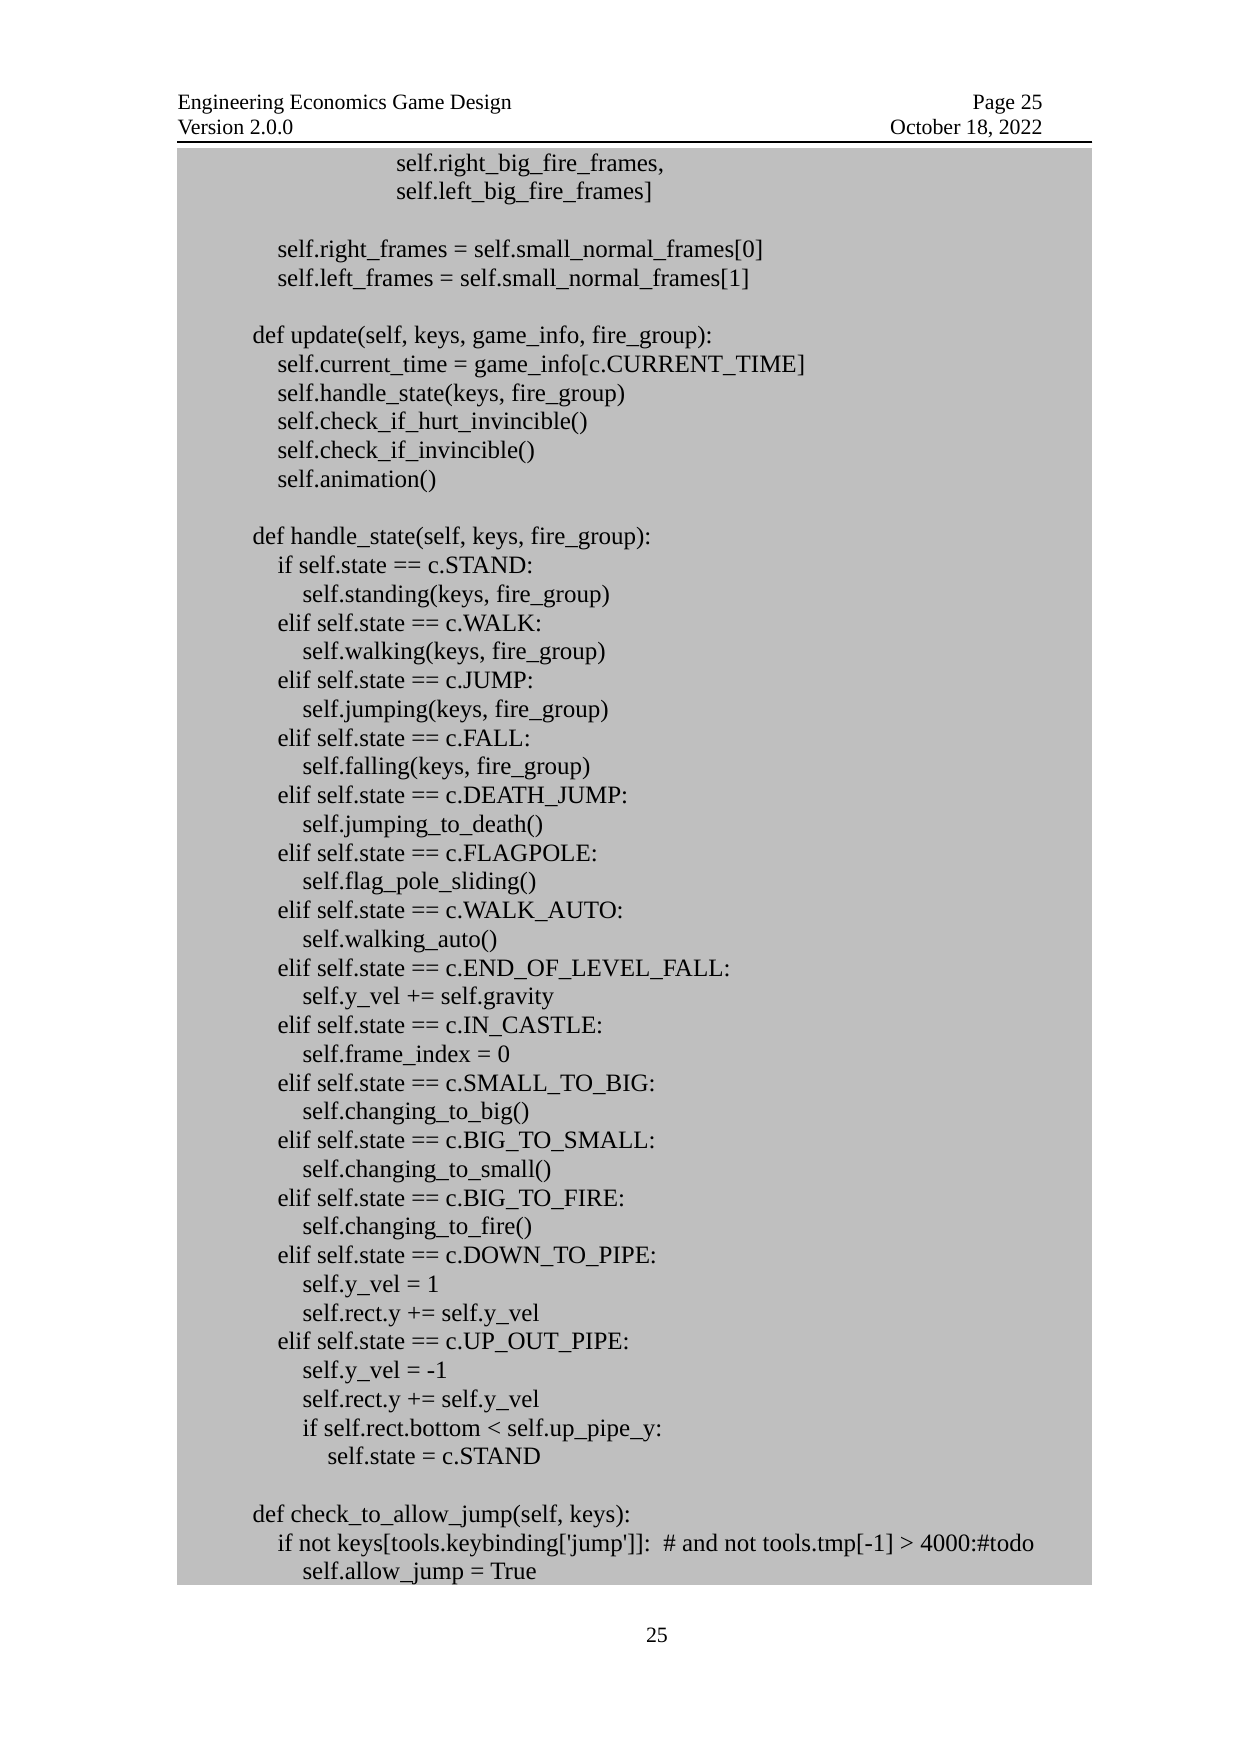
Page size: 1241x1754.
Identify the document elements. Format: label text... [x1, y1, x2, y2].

text elif self.state == c.IN_CASTLE: [177, 1010, 1092, 1039]
text self.walking(keys, fire_group) [177, 636, 1092, 665]
text if not keys[tools.keybinding['jump']]: # and not tools.tmp[-1] > 4000:#todo [177, 1528, 1092, 1556]
text self.y_vel += self.gravity [177, 981, 1092, 1010]
text elif self.state == c.UP_OUT_PIPE: [177, 1326, 1092, 1355]
text elif self.state == c.DOWN_TO_PIPE: [177, 1240, 1092, 1269]
text self.check_if_hurt_invincible() [177, 406, 1092, 435]
text def handle_state(self, keys, fire_group): [177, 521, 1092, 550]
text self.state = c.STAND [177, 1441, 1092, 1470]
text self.left_frames = self.small_normal_frames[1] [177, 263, 1092, 291]
text self.allow_jump = True [177, 1556, 1092, 1585]
text self.frame_index = 0 [177, 1039, 1092, 1068]
text self.falling(keys, fire_group) [177, 751, 1092, 780]
text elif self.state == c.SMALL_TO_BIG: [177, 1068, 1092, 1096]
text self.changing_to_fire() [177, 1211, 1092, 1240]
text self.standing(keys, fire_group) [177, 579, 1092, 608]
text elif self.state == c.END_OF_LEVEL_FALL: [177, 953, 1092, 981]
text elif self.state == c.FLAGPOLE: [177, 838, 1092, 866]
text self.rect.y += self.y_vel [177, 1384, 1092, 1413]
text self.right_big_fire_frames, [177, 148, 1092, 176]
text self.rect.y += self.y_vel [177, 1298, 1092, 1326]
text elif self.state == c.WALK: [177, 608, 1092, 636]
text self.changing_to_big() [177, 1096, 1092, 1125]
text self.right_frames = self.small_normal_frames[0] [177, 234, 1092, 263]
text elif self.state == c.WALK_AUTO: [177, 895, 1092, 924]
text self.left_big_fire_frames] [177, 176, 1092, 205]
text elif self.state == c.JUMP: [177, 665, 1092, 694]
text self.changing_to_small() [177, 1154, 1092, 1183]
text self.check_if_invincible() [177, 435, 1092, 464]
text elif self.state == c.BIG_TO_SMALL: [177, 1125, 1092, 1154]
text self.handle_state(keys, fire_group) [177, 378, 1092, 406]
text if self.state == c.STAND: [177, 550, 1092, 579]
text self.y_vel = 1 [177, 1269, 1092, 1298]
text if self.rect.bottom < self.up_pipe_y: [177, 1413, 1092, 1441]
text def check_to_allow_jump(self, keys): [177, 1499, 1092, 1528]
text elif self.state == c.FALL: [177, 723, 1092, 751]
text self.jumping(keys, fire_group) [177, 694, 1092, 723]
text elif self.state == c.DEATH_JUMP: [177, 780, 1092, 809]
text self.y_vel = -1 [177, 1355, 1092, 1384]
text self.walking_auto() [177, 924, 1092, 953]
text self.animation() [177, 464, 1092, 493]
text def update(self, keys, game_info, fire_group): [177, 320, 1092, 349]
text self.current_time = game_info[c.CURRENT_TIME] [177, 349, 1092, 378]
text elif self.state == c.BIG_TO_FIRE: [177, 1183, 1092, 1211]
text self.flag_pole_sliding() [177, 866, 1092, 895]
text self.jumping_to_death() [177, 809, 1092, 838]
